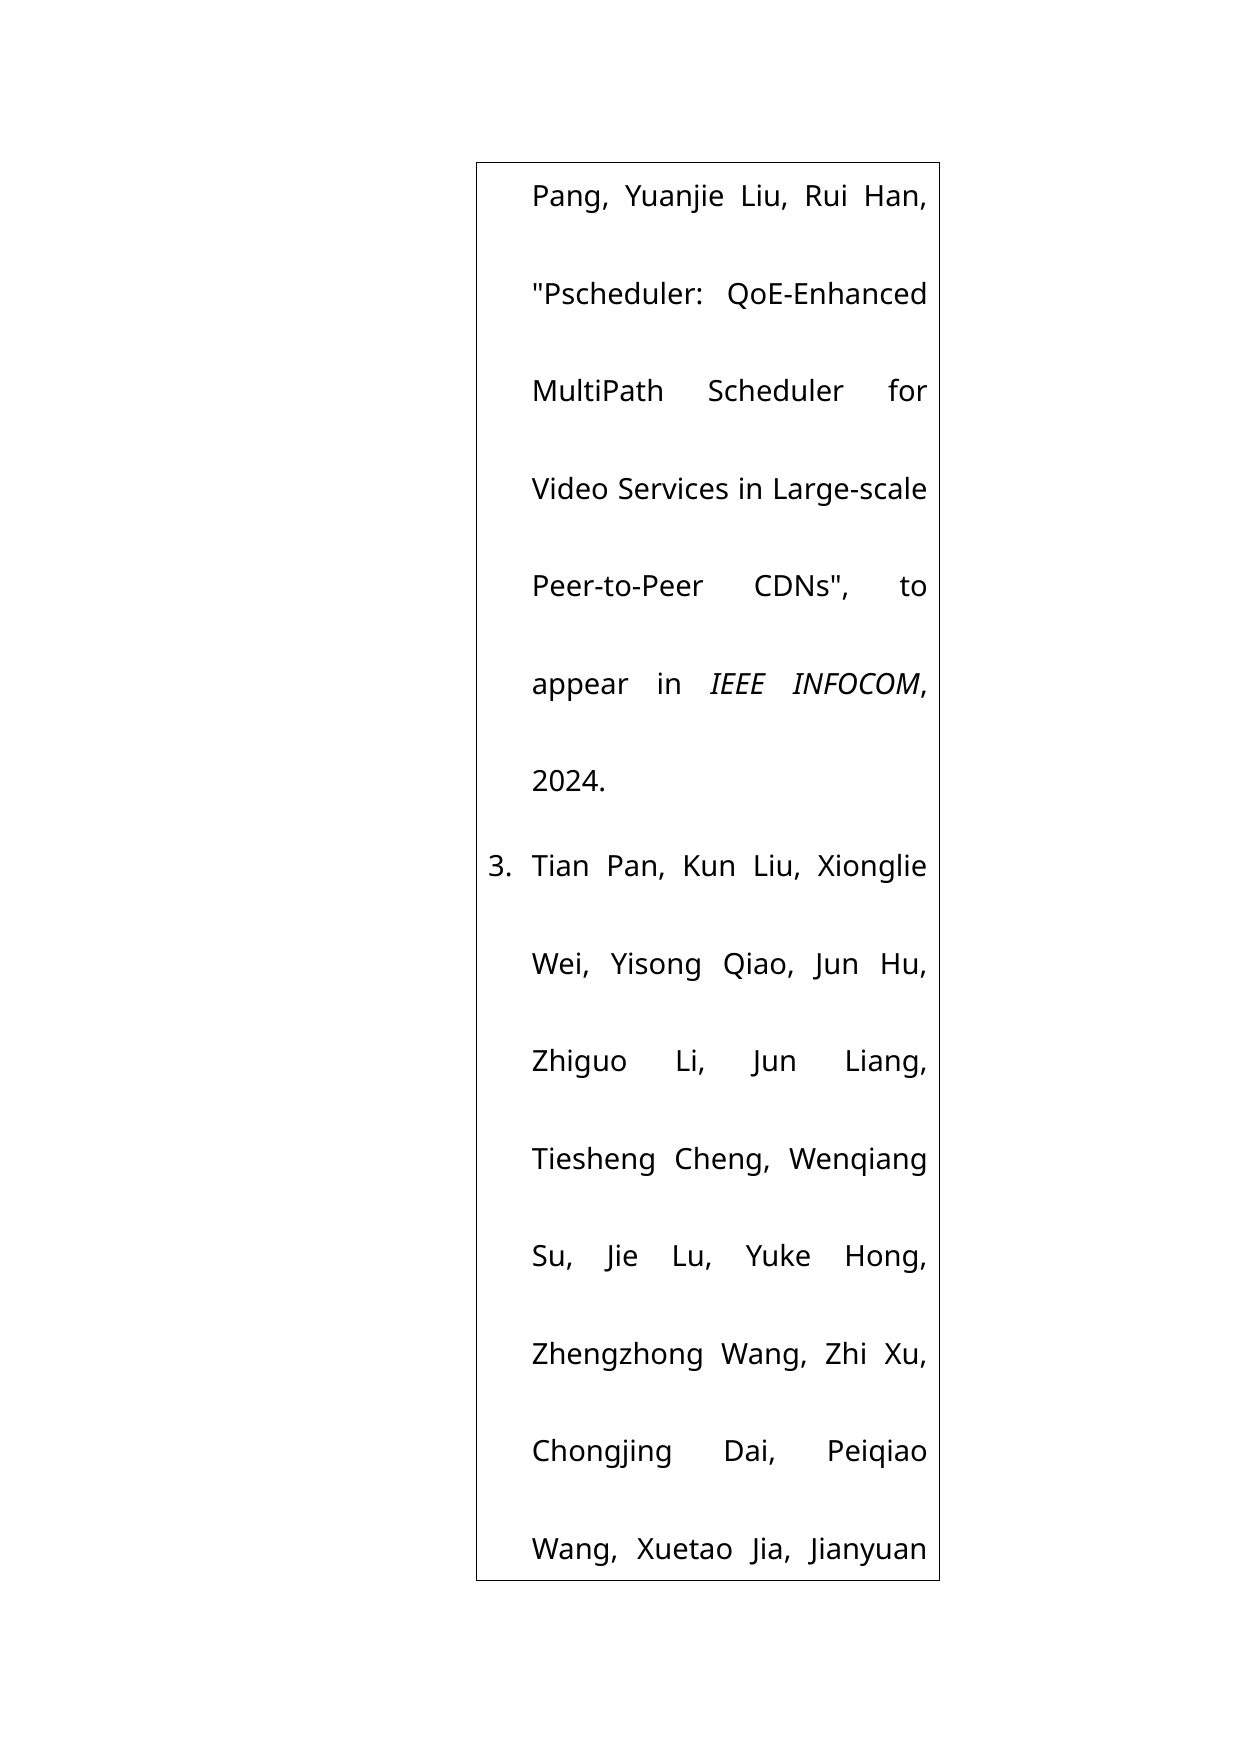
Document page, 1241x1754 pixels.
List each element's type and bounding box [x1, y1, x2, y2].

table_header [477, 163, 939, 1580]
